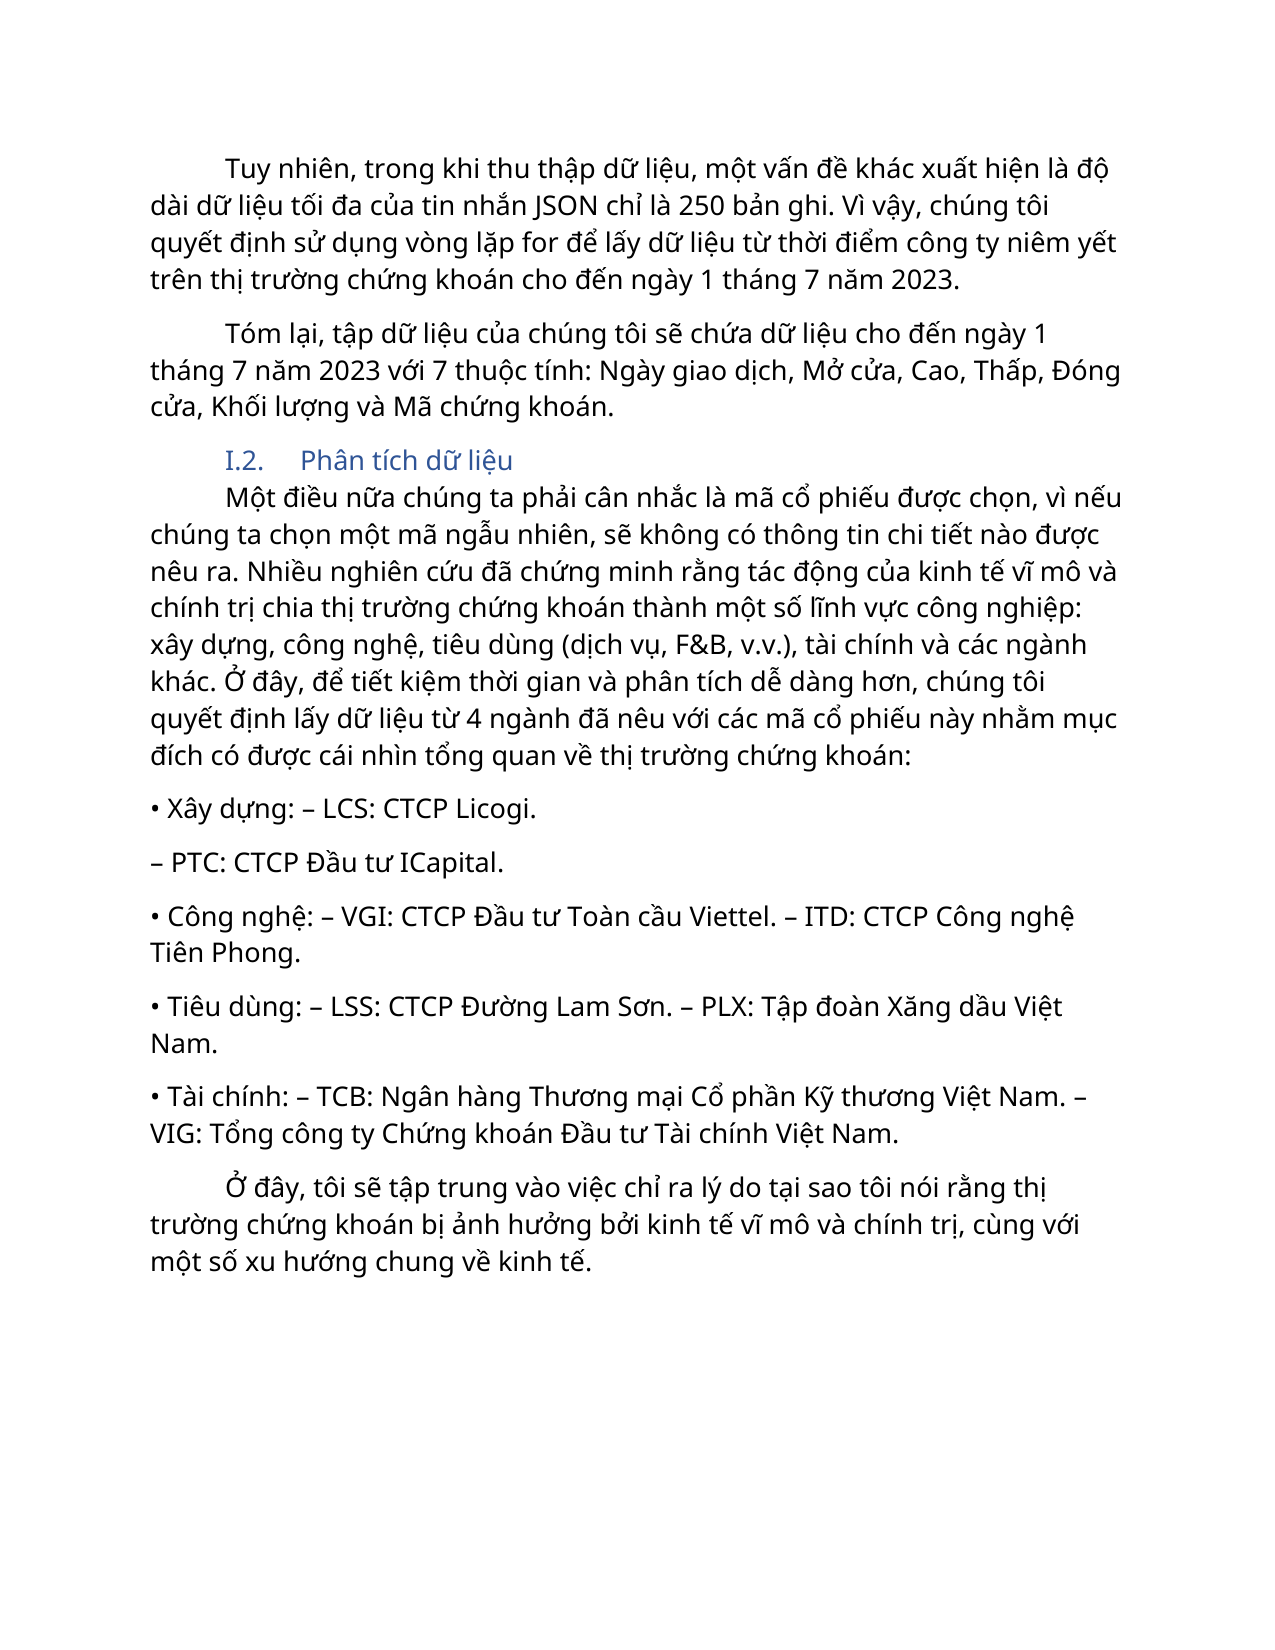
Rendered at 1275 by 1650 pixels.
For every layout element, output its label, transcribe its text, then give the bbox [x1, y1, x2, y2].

text • Xây dựng: – LCS: CTCP Licogi. [150, 790, 1125, 827]
subtitle Phân tích dữ liệu [225, 441, 1125, 478]
text Tóm lại, tập dữ liệu của chúng tôi sẽ chứa dữ liệu cho đến ngày 1 tháng 7 năm 2023 với 7 thuộc tính: Ngày giao dịch, Mở cửa, Cao, Thấp, Đóng cửa, Khối lượng và Mã chứng khoán. [150, 314, 1125, 425]
text • Tài chính: – TCB: Ngân hàng Thương mại Cổ phần Kỹ thương Việt Nam. – VIG: Tổng công ty Chứng khoán Đầu tư Tài chính Việt Nam. [150, 1078, 1125, 1152]
text • Công nghệ: – VGI: CTCP Đầu tư Toàn cầu Viettel. – ITD: CTCP Công nghệ Tiên Phong. [150, 897, 1125, 971]
text Tuy nhiên, trong khi thu thập dữ liệu, một vấn đề khác xuất hiện là độ dài dữ liệu tối đa của tin nhắn JSON chỉ là 250 bản ghi. Vì vậy, chúng tôi quyết định sử dụng vòng lặp for để lấy dữ liệu từ thời điểm công ty niêm yết trên thị trường chứng khoán cho đến ngày 1 tháng 7 năm 2023. [150, 150, 1125, 297]
text • Tiêu dùng: – LSS: CTCP Đường Lam Sơn. – PLX: Tập đoàn Xăng dầu Việt Nam. [150, 987, 1125, 1061]
text Ở đây, tôi sẽ tập trung vào việc chỉ ra lý do tại sao tôi nói rằng thị trường chứng khoán bị ảnh hưởng bởi kinh tế vĩ mô và chính trị, cùng với một số xu hướng chung về kinh tế. [150, 1168, 1125, 1279]
text – PTC: CTCP Đầu tư ICapital. [150, 843, 1125, 880]
text Một điều nữa chúng ta phải cân nhắc là mã cổ phiếu được chọn, vì nếu chúng ta chọn một mã ngẫu nhiên, sẽ không có thông tin chi tiết nào được nêu ra. Nhiều nghiên cứu đã chứng minh rằng tác động của kinh tế vĩ mô và chính trị chia thị trường chứng khoán thành một số lĩnh vực công nghiệp: xây dựng, công nghệ, tiêu dùng (dịch vụ, F&B, v.v.), tài chính và các ngành khác. Ở đây, để tiết kiệm thời gian và phân tích dễ dàng hơn, chúng tôi quyết định lấy dữ liệu từ 4 ngành đã nêu với các mã cổ phiếu này nhằm mục đích có được cái nhìn tổng quan về thị trường chứng khoán: [150, 478, 1125, 773]
